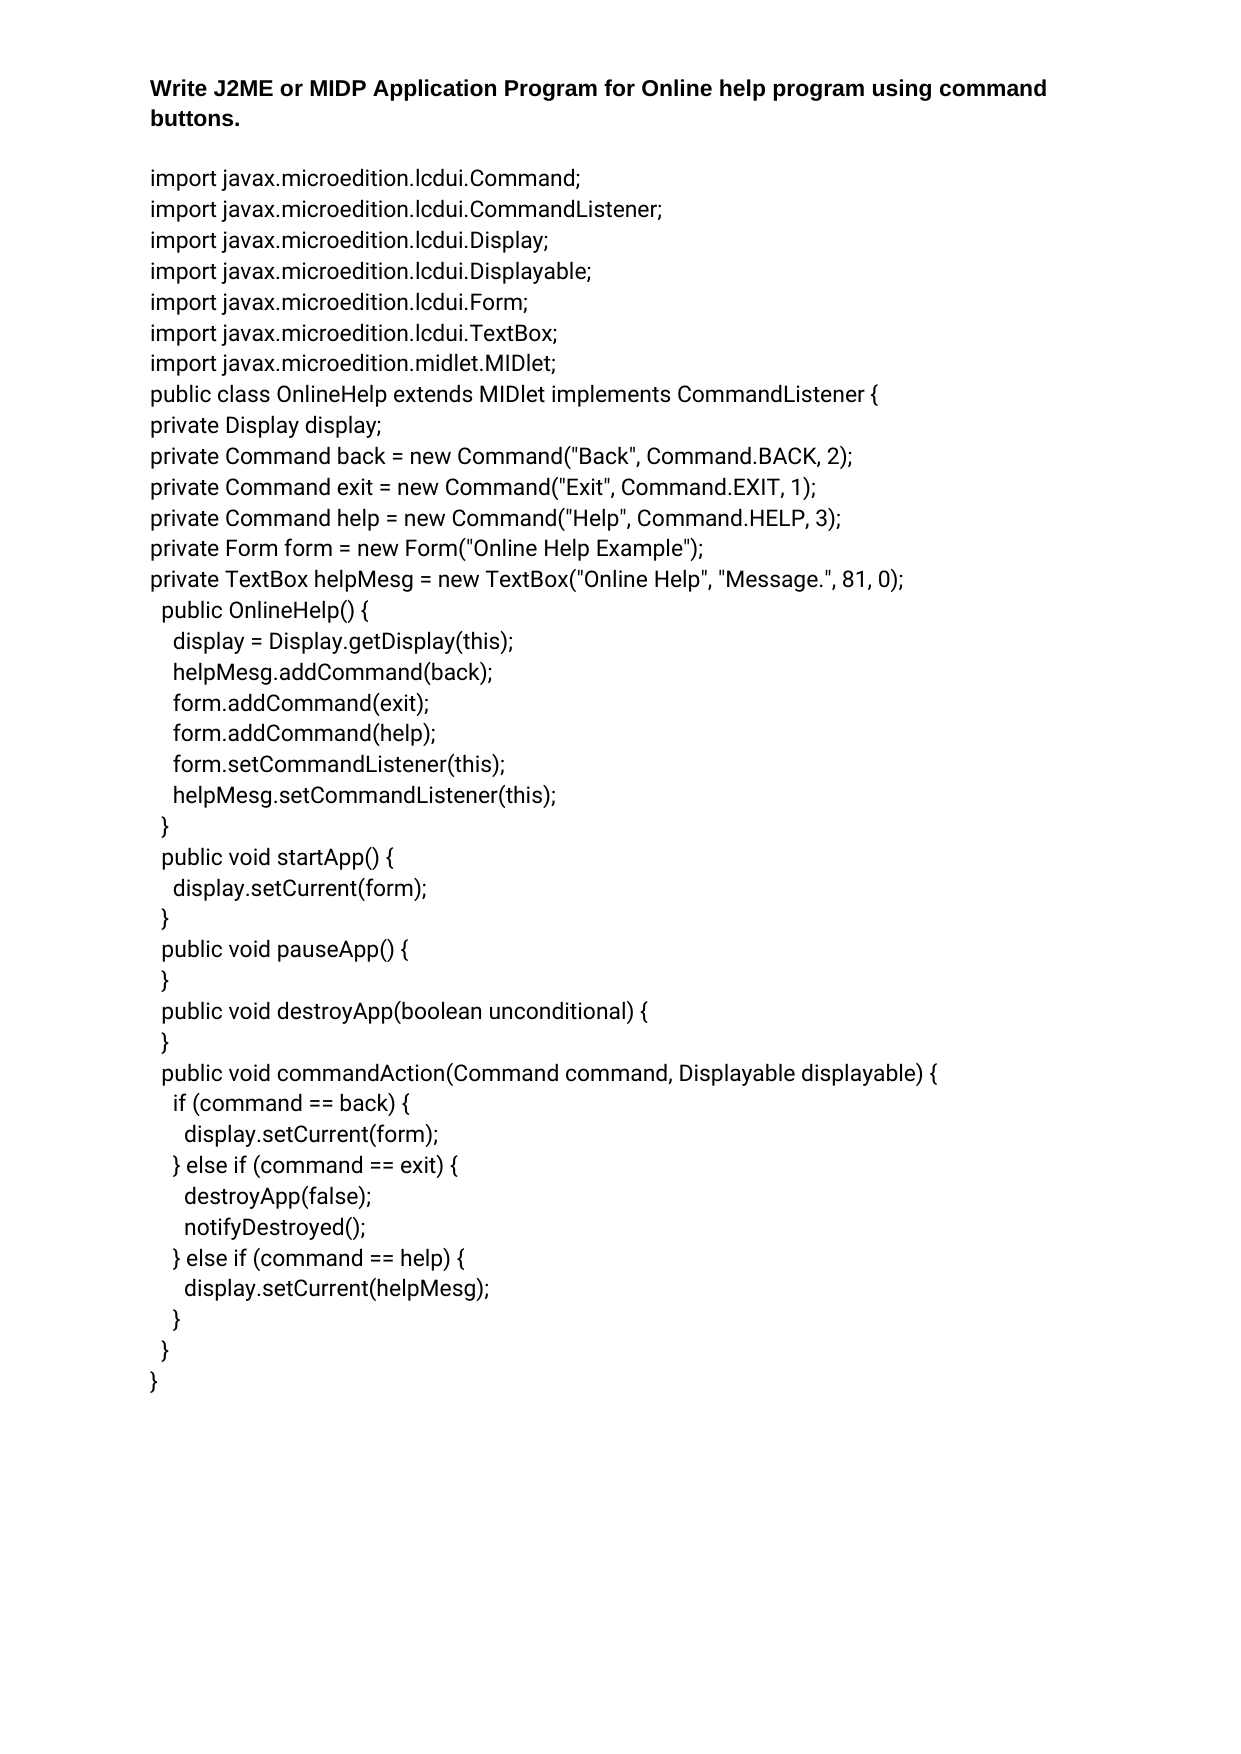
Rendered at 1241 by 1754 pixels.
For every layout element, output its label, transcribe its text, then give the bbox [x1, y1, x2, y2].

text public void destroyApp(boolean unconditional) { [150, 998, 1090, 1025]
text form.addCommand(exit); [150, 690, 1090, 717]
text helpMesg.addCommand(back); [150, 659, 1090, 686]
text private TextBox helpMesg = new TextBox("Online Help", "Message.", 81, 0); [150, 566, 1090, 593]
text import javax.microedition.lcdui.Displayable; [150, 258, 1090, 285]
text form.setCommandListener(this); [150, 751, 1090, 778]
text display.setCurrent(form); [150, 1121, 1090, 1148]
text } [150, 1368, 1090, 1395]
text import javax.microedition.lcdui.Command; [150, 166, 1090, 192]
text public void pauseApp() { [150, 936, 1090, 963]
text public class OnlineHelp extends MIDlet implements CommandListener { [150, 381, 1090, 408]
text display = Display.getDisplay(this); [150, 628, 1090, 655]
text private Command exit = new Command("Exit", Command.EXIT, 1); [150, 474, 1090, 501]
text notifyDestroyed(); [150, 1214, 1090, 1241]
text public OnlineHelp() { [150, 597, 1090, 624]
text import javax.microedition.lcdui.CommandListener; [150, 196, 1090, 223]
text import javax.microedition.lcdui.Form; [150, 289, 1090, 316]
text display.setCurrent(form); [150, 875, 1090, 902]
text public void commandAction(Command command, Displayable displayable) { [150, 1060, 1090, 1087]
text } [150, 1029, 1090, 1056]
text display.setCurrent(helpMesg); [150, 1276, 1090, 1302]
text import javax.microedition.lcdui.Display; [150, 227, 1090, 254]
text public void startApp() { [150, 844, 1090, 871]
text } else if (command == help) { [150, 1245, 1090, 1272]
text private Command help = new Command("Help", Command.HELP, 3); [150, 505, 1090, 532]
text private Display display; [150, 412, 1090, 439]
text destroyApp(false); [150, 1183, 1090, 1210]
text private Form form = new Form("Online Help Example"); [150, 536, 1090, 562]
text } [150, 1337, 1090, 1364]
text } [150, 967, 1090, 994]
text } [150, 813, 1090, 840]
text form.addCommand(help); [150, 721, 1090, 747]
text import javax.microedition.lcdui.TextBox; [150, 320, 1090, 347]
text } [150, 906, 1090, 932]
text buttons. [150, 105, 1090, 132]
text } [150, 1306, 1090, 1333]
text helpMesg.setCommandListener(this); [150, 782, 1090, 809]
text private Command back = new Command("Back", Command.BACK, 2); [150, 443, 1090, 470]
text Write J2ME or MIDP Application Program for Online help program using command [150, 75, 1090, 101]
text import javax.microedition.midlet.MIDlet; [150, 351, 1090, 377]
text } else if (command == exit) { [150, 1152, 1090, 1179]
text if (command == back) { [150, 1091, 1090, 1117]
